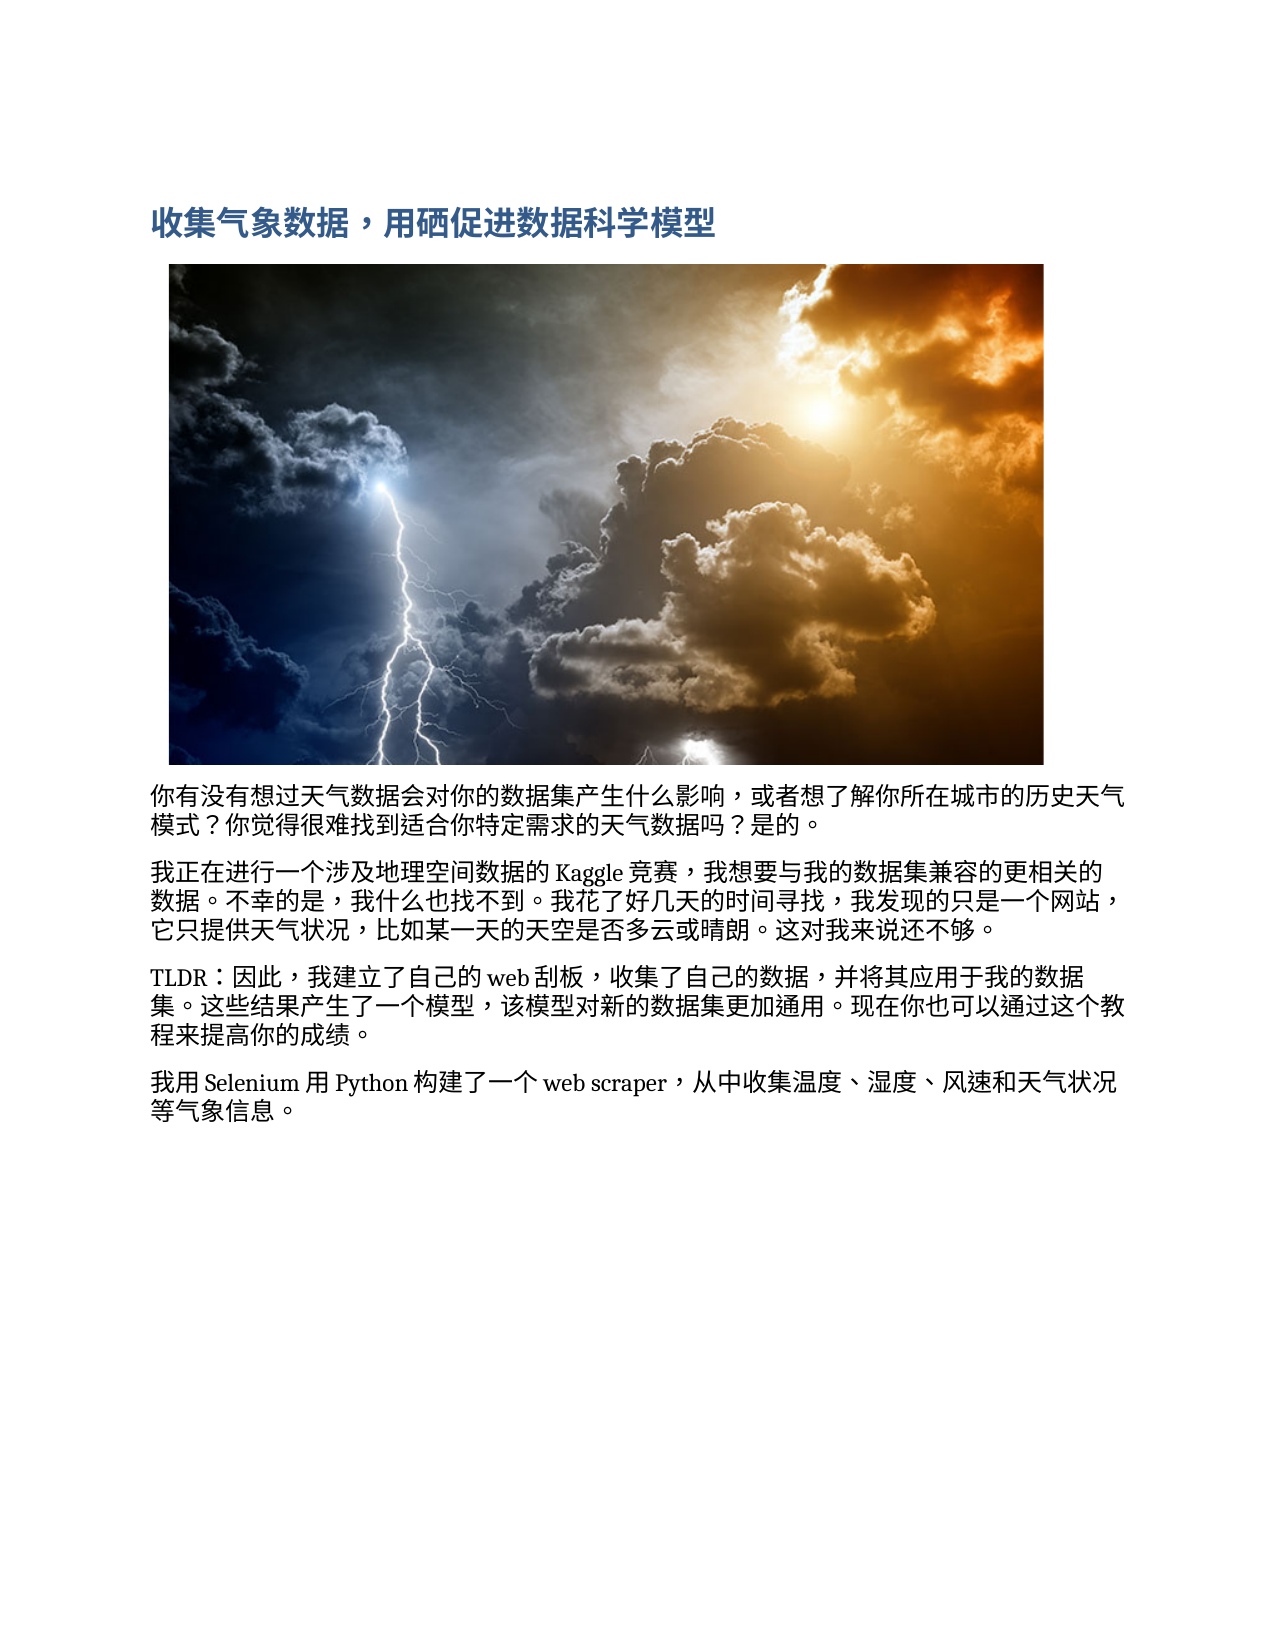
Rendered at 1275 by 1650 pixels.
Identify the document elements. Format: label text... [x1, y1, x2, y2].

picture [168, 264, 1044, 765]
text 你有没有想过天气数据会对你的数据集产生什么影响，或者想了解你所在城市的历史天气模式？你觉得很难找到适合你特定需求的天气数据吗？是的。 [150, 783, 1125, 840]
text 我正在进行一个涉及地理空间数据的Kaggle竞赛，我想要与我的数据集兼容的更相关的数据。不幸的是，我什么也找不到。我花了好几天的时间寻找，我发现的只是一个网站，它只提供天气状况，比如某一天的天空是否多云或晴朗。这对我来说还不够。 [150, 859, 1125, 945]
text TLDR：因此，我建立了自己的web刮板，收集了自己的数据，并将其应用于我的数据集。这些结果产生了一个模型，该模型对新的数据集更加通用。现在你也可以通过这个教程来提高你的成绩。 [150, 964, 1125, 1050]
text 我用Selenium用Python构建了一个web scraper，从中收集温度、湿度、风速和天气状况等气象信息。 [150, 1069, 1125, 1127]
subtitle 收集气象数据，用硒促进数据科学模型 [150, 200, 1125, 245]
